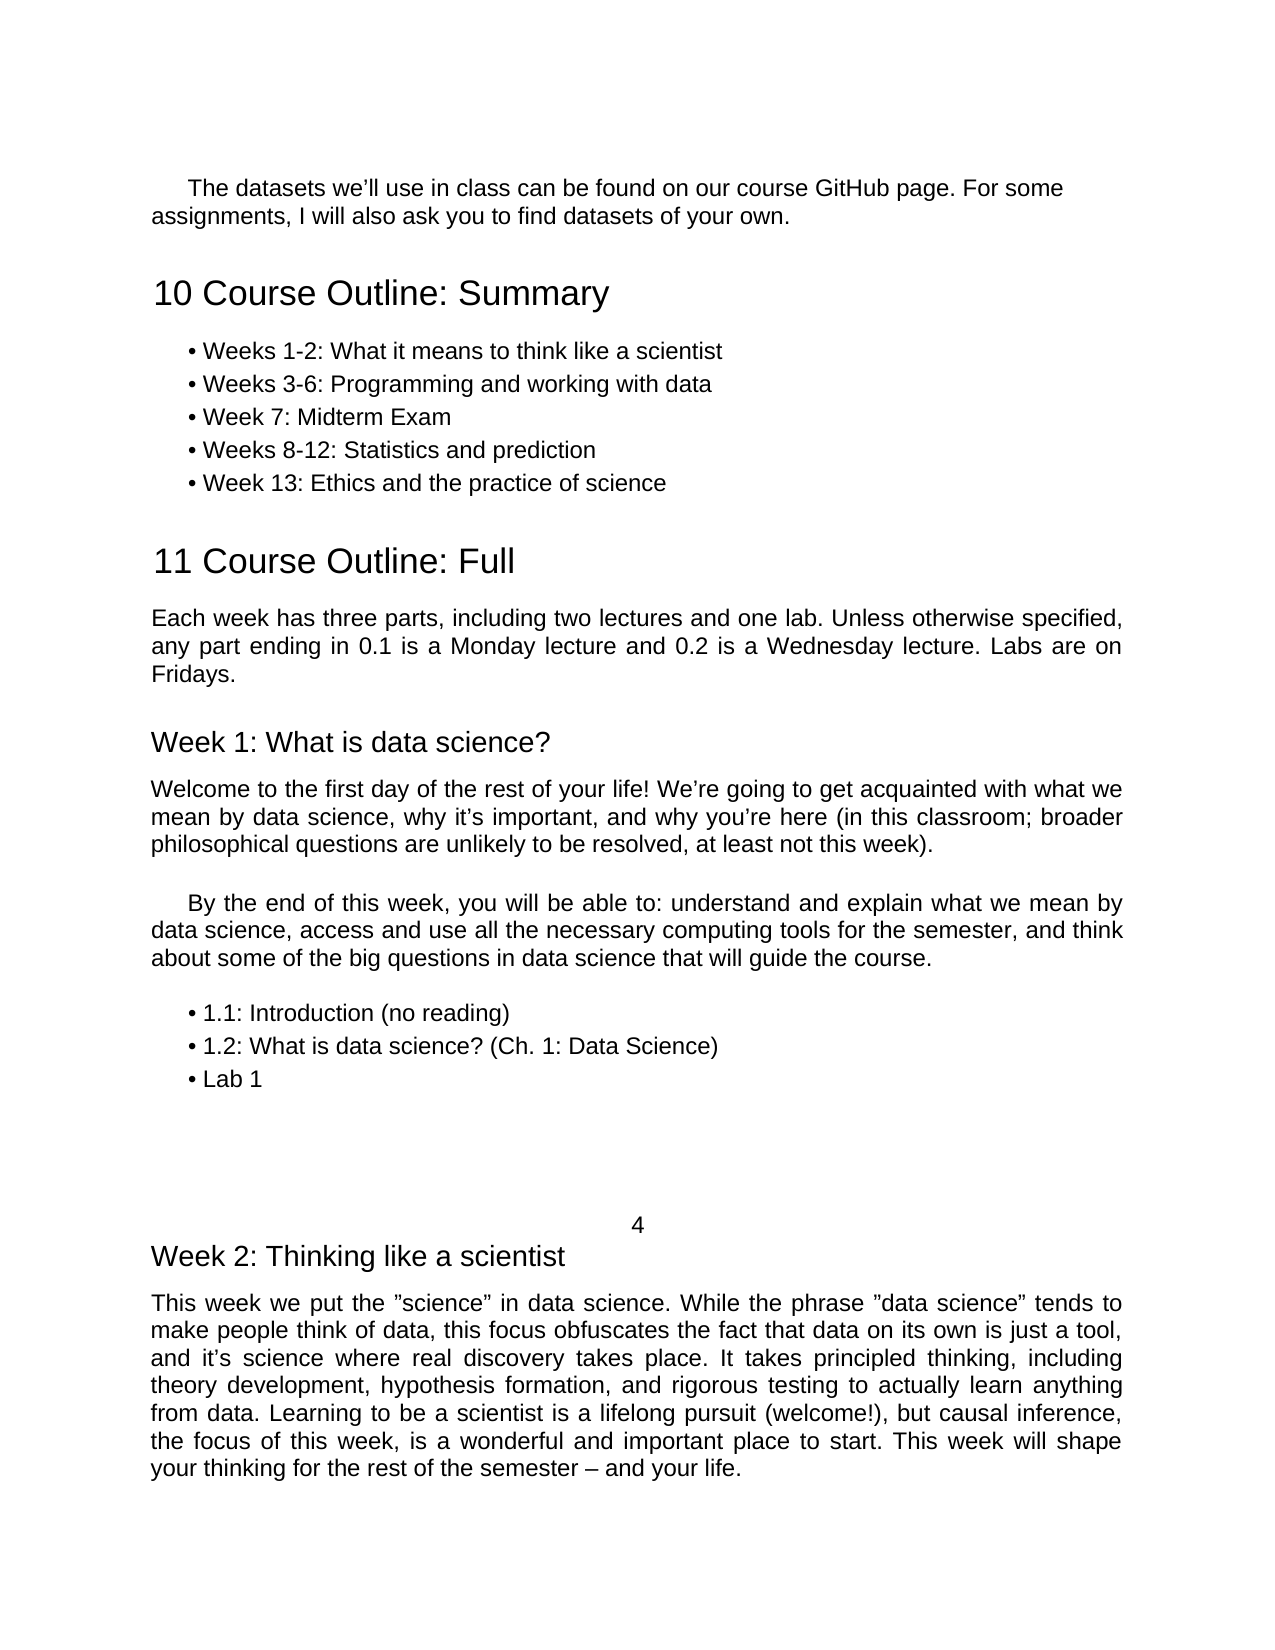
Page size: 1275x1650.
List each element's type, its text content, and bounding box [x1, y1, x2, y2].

text The datasets we’ll use in class can be found on our course GitHub page. For some assignments, I will also ask you to find datasets of your own. [151, 174, 1125, 229]
text • Weeks 8-12: Statistics and prediction [188, 436, 1126, 464]
text 11 Course Outline: Full [153, 540, 1126, 581]
text • Weeks 1-2: What it means to think like a scientist [188, 337, 1126, 364]
text Week 1: What is data science? [151, 725, 1126, 759]
text • Weeks 3-6: Programming and working with data [188, 370, 1126, 398]
text 10 Course Outline: Summary [153, 272, 1126, 313]
text By the end of this week, you will be able to: understand and explain what we mean by data science, access and use all the necessary computing tools for the semester, and think about some of the big questions in data science that will guide the course. [151, 889, 1125, 971]
text • Week 13: Ethics and the practice of science [188, 469, 1126, 497]
text • Week 7: Midterm Exam [188, 403, 1126, 431]
text This week we put the ”science” in data science. While the phrase ”data science” tends to make people think of data, this focus obfuscates the fact that data on its own is just a tool, and it’s science where real discovery takes place. It takes principled thinking, including theory development, hypothesis formation, and rigorous testing to actually learn anything from data. Learning to be a scientist is a lifelong pursuit (welcome!), but causal inference, the focus of this week, is a wonderful and important place to start. This week will shape your thinking for the rest of the semester – and your life. [150, 1288, 1124, 1482]
text Week 2: Thinking like a scientist [151, 1239, 1126, 1272]
text Welcome to the first day of the rest of your life! We’re going to get acquainted with what we mean by data science, why it’s important, and why you’re here (in this classroom; broader philosophical questions are unlikely to be resolved, at least not this week). [150, 775, 1124, 858]
text Each week has three parts, including two lectures and one lab. Unless otherwise specified, any part ending in 0.1 is a Monday lecture and 0.2 is a Wednesday lecture. Labs are on Fridays. [151, 604, 1124, 687]
text • Lab 1 [188, 1065, 1126, 1093]
text • 1.2: What is data science? (Ch. 1: Data Science) [188, 1032, 1126, 1060]
text 4 [150, 1211, 1126, 1239]
text • 1.1: Introduction (no reading) [188, 999, 1126, 1027]
